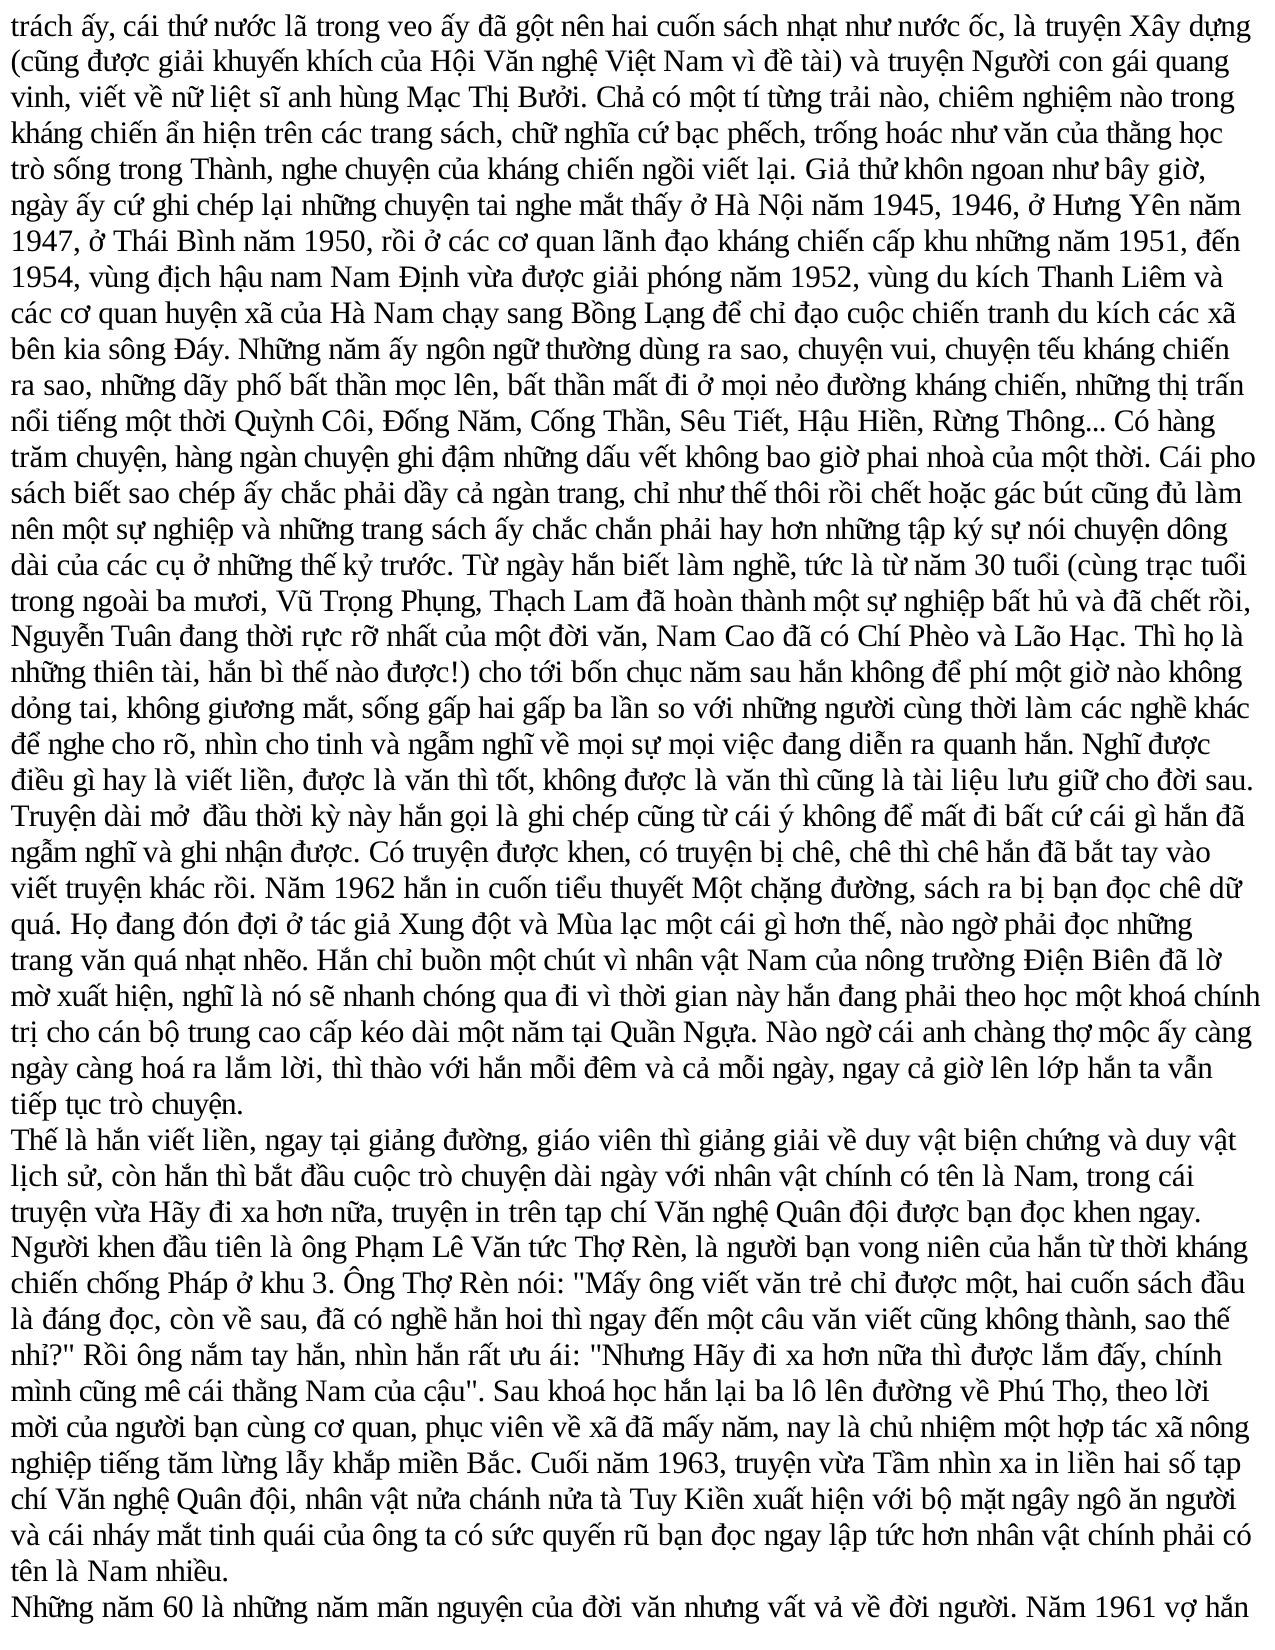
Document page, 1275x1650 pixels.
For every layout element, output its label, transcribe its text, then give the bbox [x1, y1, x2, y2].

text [10, 1588, 1266, 1624]
text Người khen đầu tiên là ông Phạm Lê Văn tức Thợ Rèn, là người bạn vong niên của hắn từ thời kháng chiến chống Pháp ở khu 3. Ông Thợ Rèn nói: "Mấy ông viết văn trẻ chỉ được một, hai cuốn sách đầu là đáng đọc, còn về sau, đã có nghề hẳn hoi thì ngay đến một câu văn viết cũng không thành, sao thế nhỉ?" Rồi ông nắm tay hắn, nhìn hắn rất ưu ái: "Nhưng Hãy đi xa hơn nữa thì được lắm đấy, chính mình cũng mê cái thằng Nam của cậu". Sau khoá học hắn lại ba lô lên đường về Phú Thọ, theo lời mời của người bạn cùng cơ quan, phục viên về xã đã mấy năm, nay là chủ nhiệm một hợp tác xã nông nghiệp tiếng tăm lừng lẫy khắp miền Bắc. Cuối năm 1963, truyện vừa Tầm nhìn xa in liền hai số tạp chí Văn nghệ Quân đội, nhân vật nửa chánh nửa tà Tuy Kiền xuất hiện với bộ mặt ngây ngô ăn người và cái nháy mắt tinh quái của ông ta có sức quyến rũ bạn đọc ngay lập tức hơn nhân vật chính phải có tên là Nam nhiều. [10, 1229, 1266, 1588]
text Thế là hắn viết liền, ngay tại giảng đường, giáo viên thì giảng giải về duy vật biện chứng và duy vật lịch sử, còn hắn thì bắt đầu cuộc trò chuyện dài ngày với nhân vật chính có tên là Nam, trong cái truyện vừa Hãy đi xa hơn nữa, truyện in trên tạp chí Văn nghệ Quân đội được bạn đọc khen ngay. [10, 1121, 1243, 1229]
text trách ấy, cái thứ nước lã trong veo ấy đã gột nên hai cuốn sách nhạt như nước ốc, là truyện Xây dựng (cũng được giải khuyến khích của Hội Văn nghệ Việt Nam vì đề tài) và truyện Người con gái quang vinh, viết về nữ liệt sĩ anh hùng Mạc Thị Bưởi. Chả có một tí từng trải nào, chiêm nghiệm nào trong kháng chiến ẩn hiện trên các trang sách, chữ nghĩa cứ bạc phếch, trống hoác như văn của thằng học trò sống trong Thành, nghe chuyện của kháng chiến ngồi viết lại. Giả thử khôn ngoan như bây giờ, ngày ấy cứ ghi chép lại những chuyện tai nghe mắt thấy ở Hà Nội năm 1945, 1946, ở Hưng Yên năm 1947, ở Thái Bình năm 1950, rồi ở các cơ quan lãnh đạo kháng chiến cấp khu những năm 1951, đến 1954, vùng địch hậu nam Nam Định vừa được giải phóng năm 1952, vùng du kích Thanh Liêm và các cơ quan huyện xã của Hà Nam chạy sang Bồng Lạng để chỉ đạo cuộc chiến tranh du kích các xã bên kia sông Đáy. Những năm ấy ngôn ngữ thường dùng ra sao, chuyện vui, chuyện tếu kháng chiến ra sao, những dãy phố bất thần mọc lên, bất thần mất đi ở mọi nẻo đường kháng chiến, những thị trấn nổi tiếng một thời Quỳnh Côi, Đống Năm, Cống Thần, Sêu Tiết, Hậu Hiền, Rừng Thông... Có hàng trăm chuyện, hàng ngàn chuyện ghi đậm những dấu vết không bao giờ phai nhoà của một thời. Cái pho sách biết sao chép ấy chắc phải dầy cả ngàn trang, chỉ như thế thôi rồi chết hoặc gác bút cũng đủ làm nên một sự nghiệp và những trang sách ấy chắc chắn phải hay hơn những tập ký sự nói chuyện dông dài của các cụ ở những thế kỷ trước. Từ ngày hắn biết làm nghề, tức là từ năm 30 tuổi (cùng trạc tuổi trong ngoài ba mươi, Vũ Trọng Phụng, Thạch Lam đã hoàn thành một sự nghiệp bất hủ và đã chết rồi, Nguyễn Tuân đang thời rực rỡ nhất của một đời văn, Nam Cao đã có Chí Phèo và Lão Hạc. Thì họ là những thiên tài, hắn bì thế nào được!) cho tới bốn chục năm sau hắn không để phí một giờ nào không dỏng tai, không giương mắt, sống gấp hai gấp ba lần so với những người cùng thời làm các nghề khác để nghe cho rõ, nhìn cho tinh và ngẫm nghĩ về mọi sự mọi việc đang diễn ra quanh hắn. Nghĩ được điều gì hay là viết liền, được là văn thì tốt, không được là văn thì cũng là tài liệu lưu giữ cho đời sau. Truyện dài mở đầu thời kỳ này hắn gọi là ghi chép cũng từ cái ý không để mất đi bất cứ cái gì hắn đã ngẫm nghĩ và ghi nhận được. Có truyện được khen, có truyện bị chê, chê thì chê hắn đã bắt tay vào viết truyện khác rồi. Năm 1962 hắn in cuốn tiểu thuyết Một chặng đường, sách ra bị bạn đọc chê dữ quá. Họ đang đón đợi ở tác giả Xung đột và Mùa lạc một cái gì hơn thế, nào ngờ phải đọc những trang văn quá nhạt nhẽo. Hắn chỉ buồn một chút vì nhân vật Nam của nông trường Điện Biên đã lờ mờ xuất hiện, nghĩ là nó sẽ nhanh chóng qua đi vì thời gian này hắn đang phải theo học một khoá chính trị cho cán bộ trung cao cấp kéo dài một năm tại Quần Ngựa. Nào ngờ cái anh chàng thợ mộc ấy càng ngày càng hoá ra lắm lời, thì thào với hắn mỗi đêm và cả mỗi ngày, ngay cả giờ lên lớp hắn ta vẫn tiếp tục trò chuyện. [10, 7, 1262, 1121]
